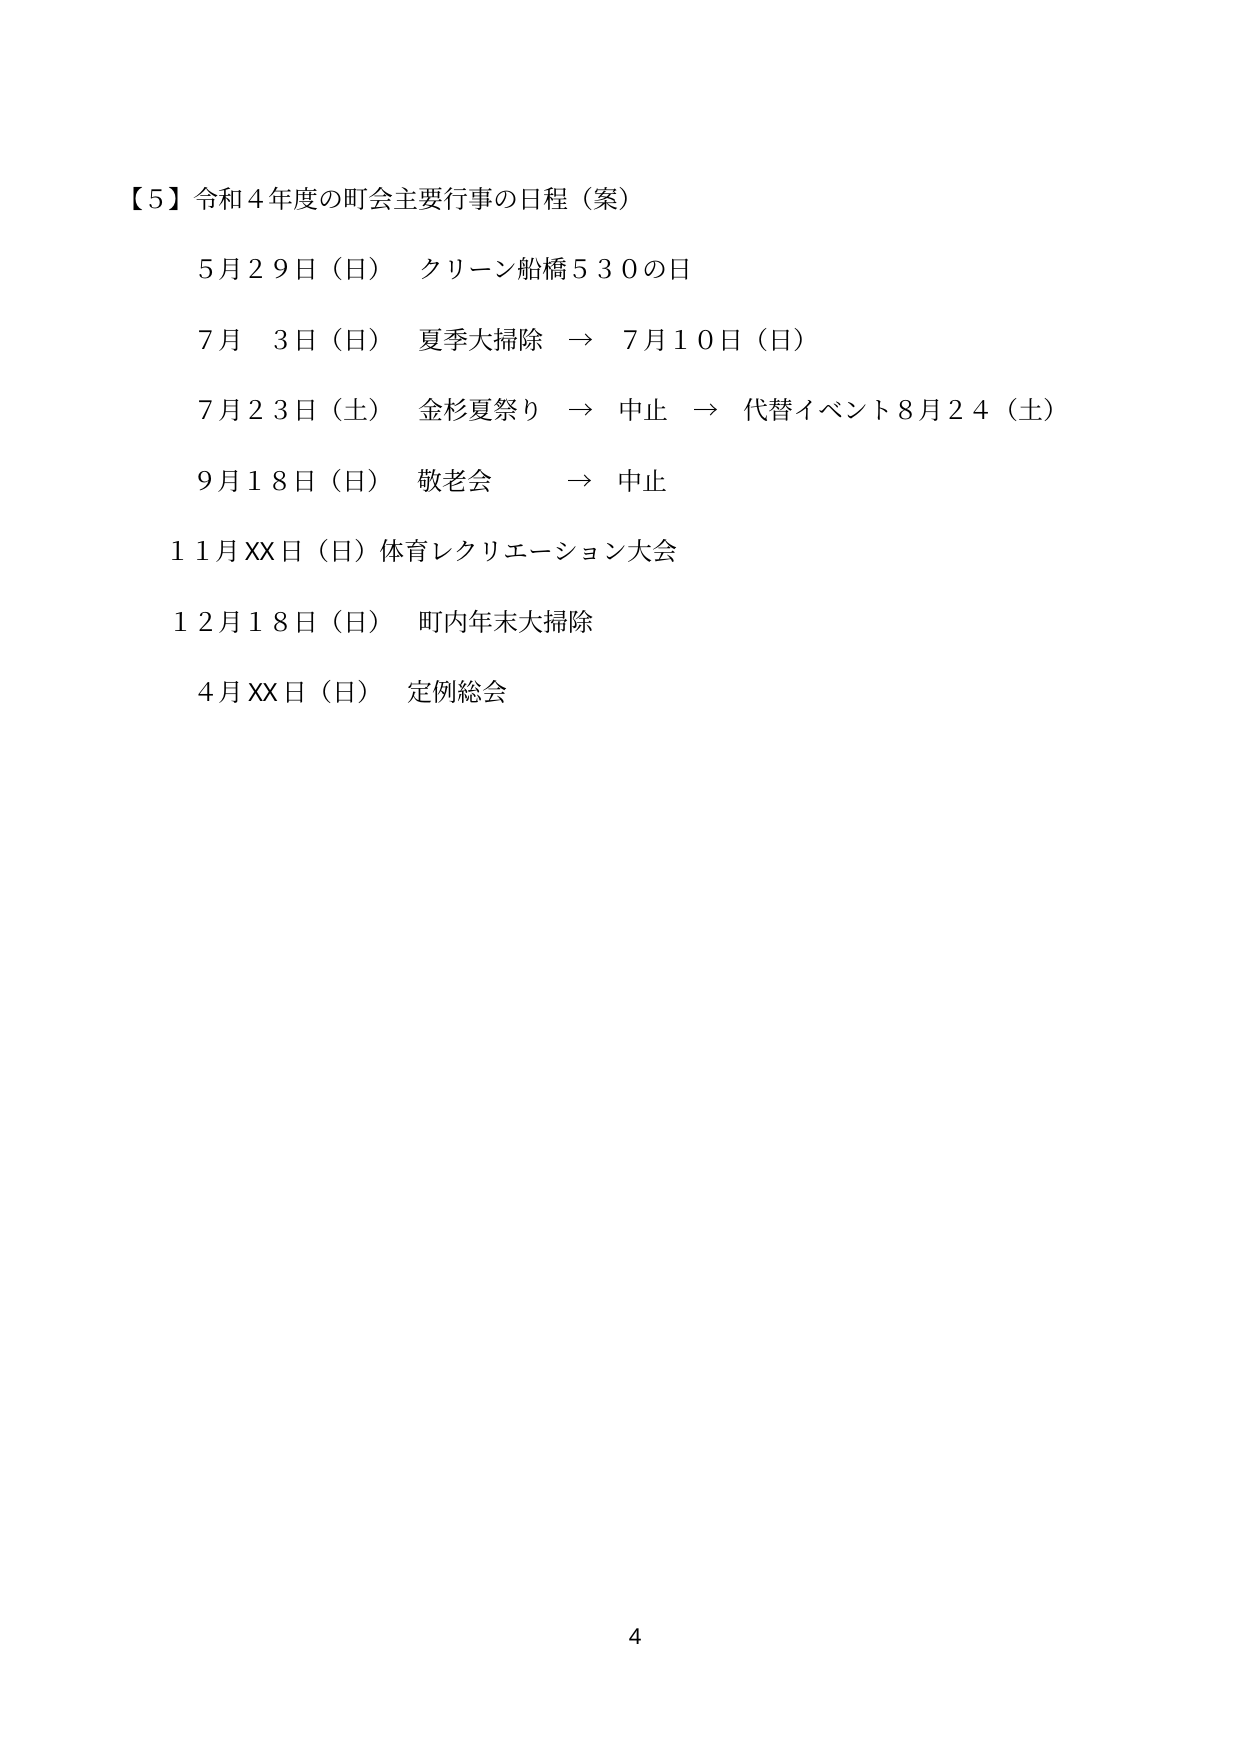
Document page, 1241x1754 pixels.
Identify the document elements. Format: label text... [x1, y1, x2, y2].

text ４月XX日（日） 定例総会 [118, 655, 1152, 726]
text １２月１８日（日） 町内年末大掃除 [118, 585, 1152, 655]
text １１月XX日（日）体育レクリエーション大会 [140, 514, 1152, 585]
text ７月２３日（土） 金杉夏祭り → 中止 → 代替イベント８月２４（土） [118, 374, 1152, 444]
text ９月１８日（日） 敬老会 → 中止 [118, 444, 1152, 514]
text 【５】令和４年度の町会主要行事の日程（案） [118, 162, 1152, 233]
text ７月 ３日（日） 夏季大掃除 → ７月１０日（日） [118, 303, 1152, 374]
text ５月２９日（日） クリーン船橋５３０の日 [118, 233, 1152, 303]
